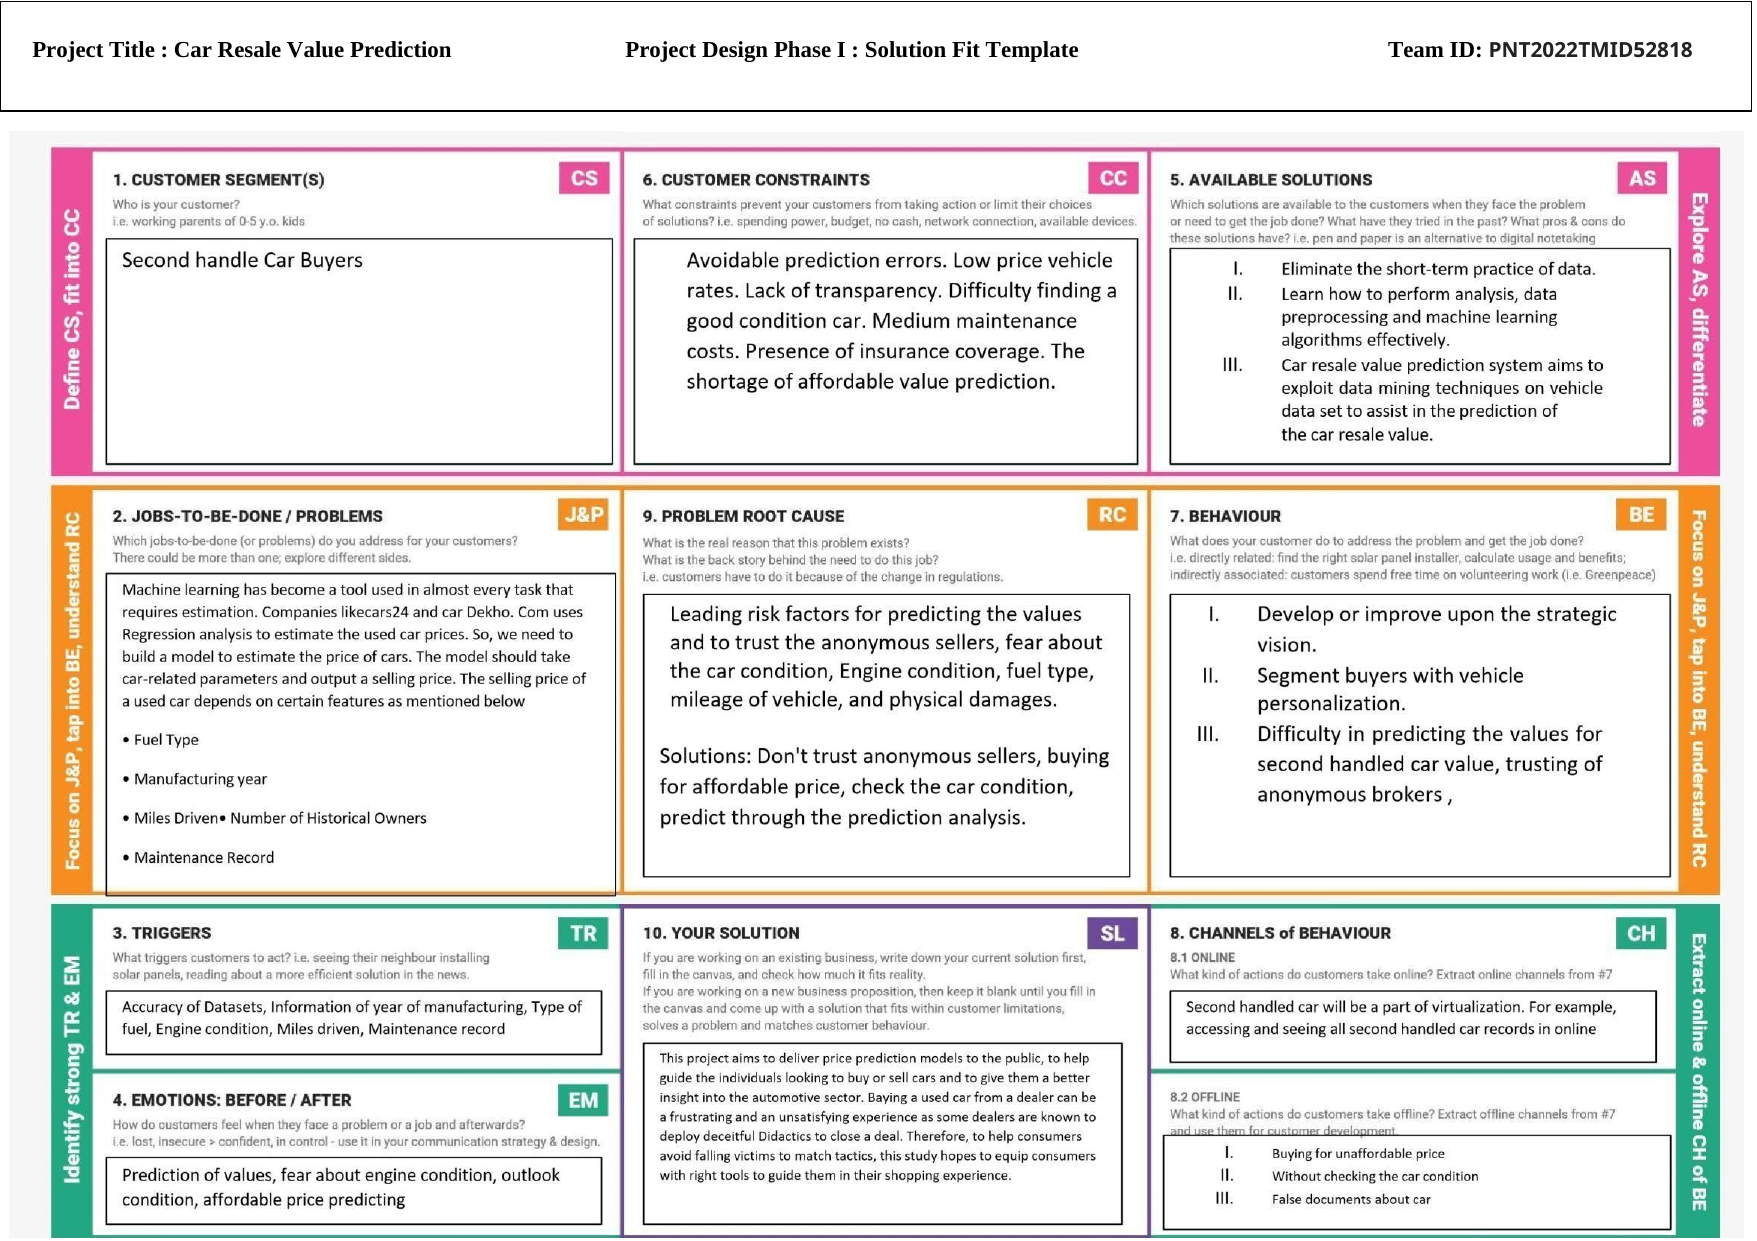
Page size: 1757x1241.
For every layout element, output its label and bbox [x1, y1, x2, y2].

picture [9, 131, 1744, 1238]
